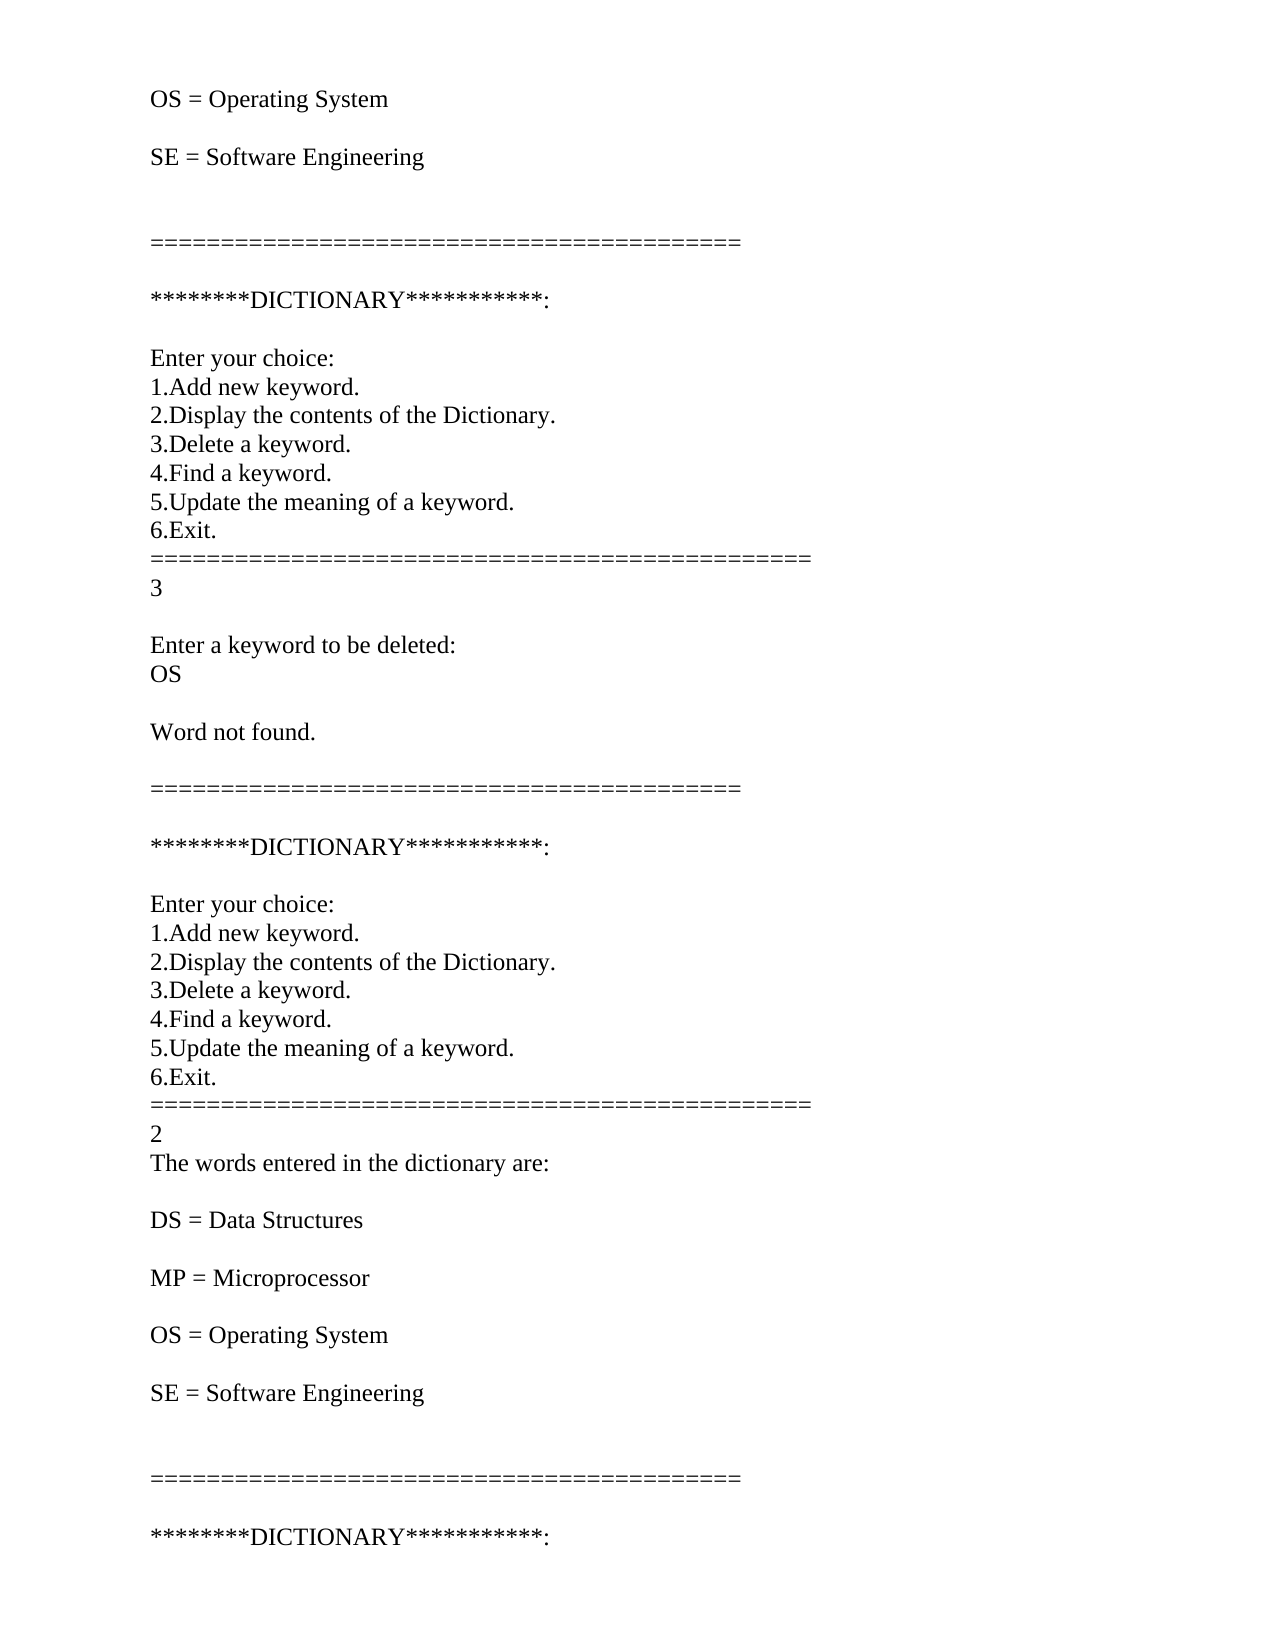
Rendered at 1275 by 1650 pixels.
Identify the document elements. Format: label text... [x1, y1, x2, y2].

text 6.Exit. [150, 1062, 1125, 1091]
text DS = Data Structures [150, 1206, 1125, 1234]
text SE = Software Engineering [150, 142, 1125, 171]
text 2 [150, 1119, 1125, 1148]
text 4.Find a keyword. [150, 1004, 1125, 1033]
text 4.Find a keyword. [150, 458, 1125, 487]
text ========================================== [150, 1464, 1125, 1493]
text ********DICTIONARY***********: [150, 1522, 1125, 1551]
text 5.Update the meaning of a keyword. [150, 487, 1125, 516]
text 3.Delete a keyword. [150, 976, 1125, 1004]
text OS = Operating System [150, 84, 1125, 113]
text 3 [150, 573, 1125, 602]
text Word not found. [150, 717, 1125, 746]
text The words entered in the dictionary are: [150, 1148, 1125, 1177]
text ********DICTIONARY***********: [150, 832, 1125, 861]
text MP = Microprocessor [150, 1263, 1125, 1292]
text =============================================== [150, 1091, 1125, 1119]
text OS = Operating System [150, 1321, 1125, 1349]
text 2.Display the contents of the Dictionary. [150, 947, 1125, 976]
text 2.Display the contents of the Dictionary. [150, 401, 1125, 429]
text ========================================== [150, 774, 1125, 803]
text Enter your choice: [150, 889, 1125, 918]
text 3.Delete a keyword. [150, 429, 1125, 458]
text Enter your choice: [150, 343, 1125, 372]
text 5.Update the meaning of a keyword. [150, 1033, 1125, 1062]
text ========================================== [150, 228, 1125, 257]
text OS [150, 659, 1125, 688]
text ********DICTIONARY***********: [150, 286, 1125, 314]
text Enter a keyword to be deleted: [150, 631, 1125, 659]
text 6.Exit. [150, 516, 1125, 544]
text 1.Add new keyword. [150, 372, 1125, 401]
text SE = Software Engineering [150, 1378, 1125, 1407]
text =============================================== [150, 544, 1125, 573]
text 1.Add new keyword. [150, 918, 1125, 947]
